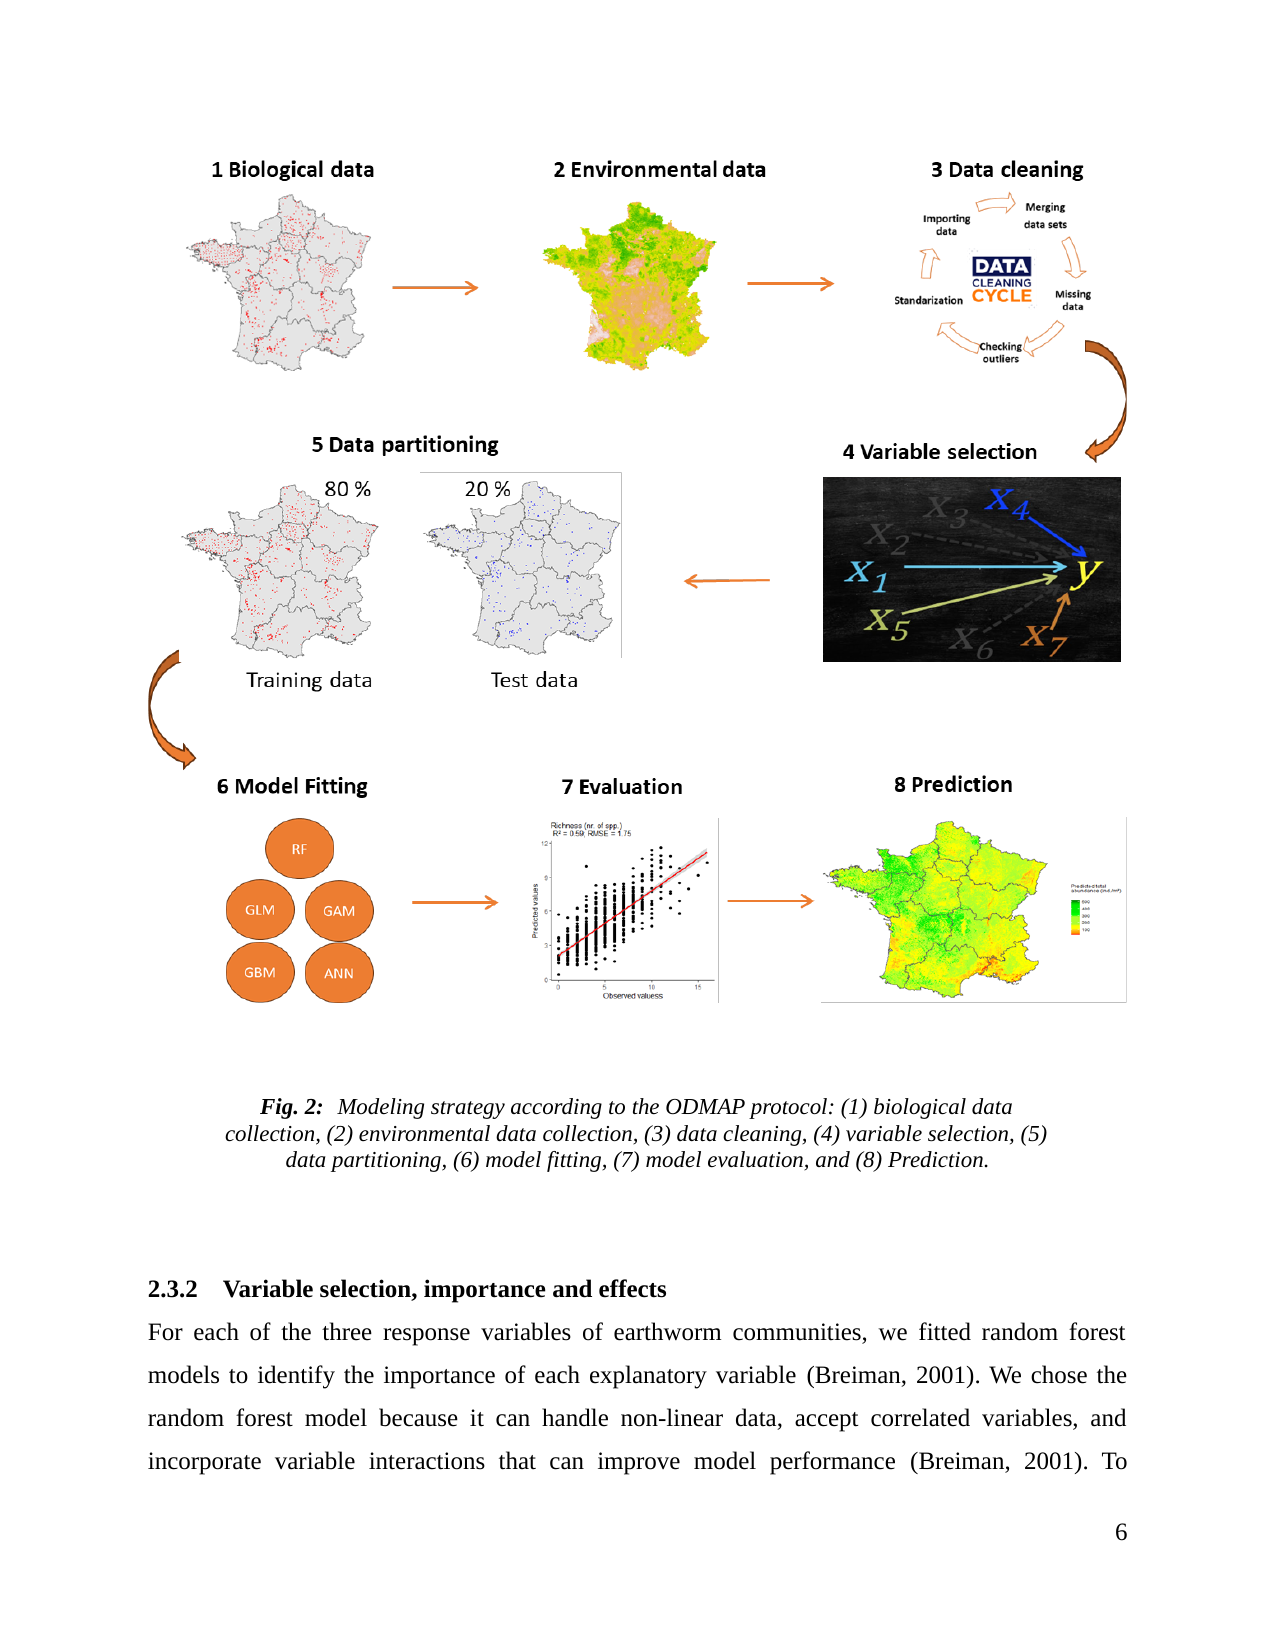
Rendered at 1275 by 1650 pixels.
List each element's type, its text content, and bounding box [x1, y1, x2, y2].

subtitle Variable selection, importance and effects [148, 1274, 1127, 1303]
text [148, 1317, 1127, 1475]
picture [148, 147, 1127, 1003]
subtitle Fig. 2: Modeling strategy according to the ODMAP protocol: (1) biological data collection, (2) environmental data collection, (3) data cleaning, (4) variable selection, (5) data partitioning, (6) model fitting, (7) model evaluation, and (8) Prediction. [223, 1093, 1052, 1172]
